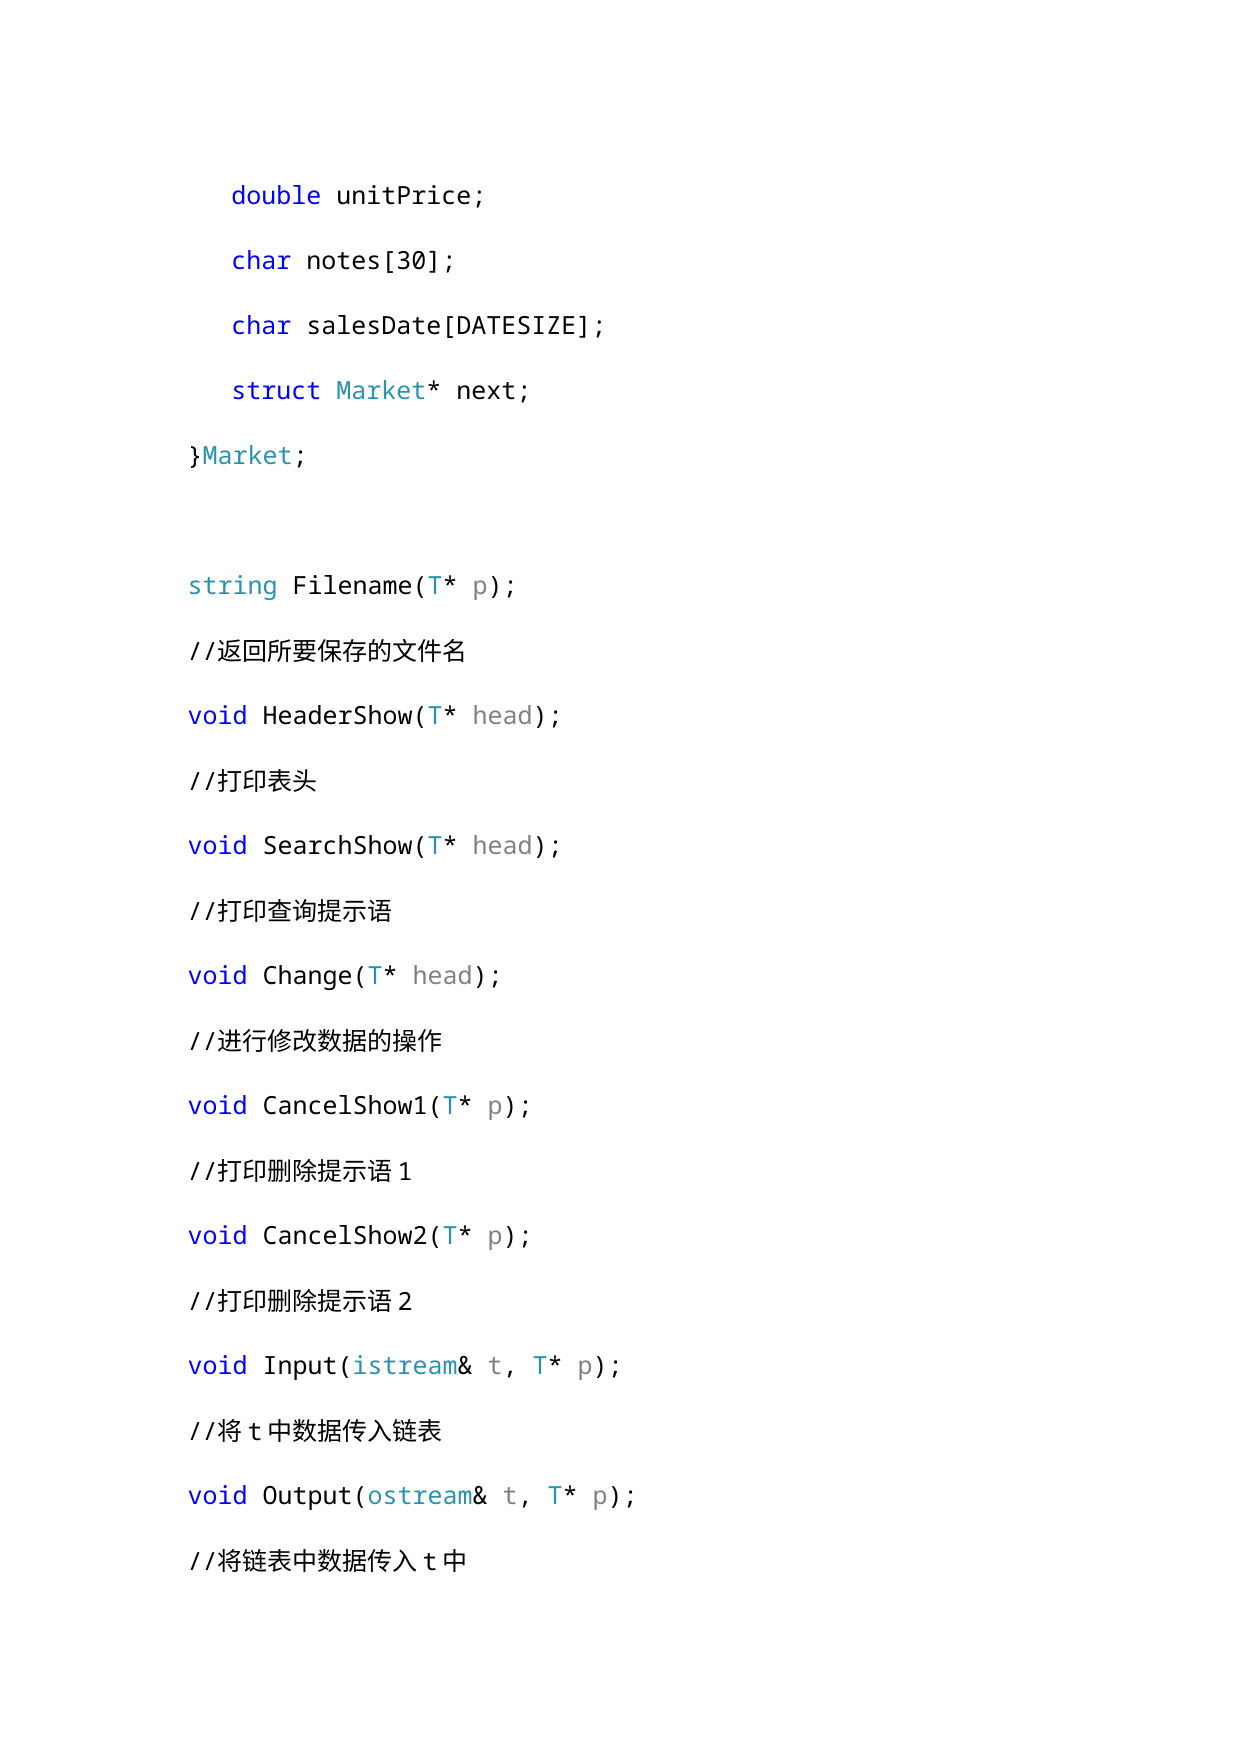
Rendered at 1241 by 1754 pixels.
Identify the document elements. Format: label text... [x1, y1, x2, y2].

text //将t中数据传入链表 [187, 1397, 1053, 1462]
text void HeaderShow(T* head); [187, 682, 1053, 747]
text void Input(istream& t, T* p); [187, 1332, 1053, 1397]
text double unitPrice; [187, 162, 1053, 227]
text string Filename(T* p); [187, 552, 1053, 617]
text //打印查询提示语 [187, 877, 1053, 942]
text char notes[30]; [187, 227, 1053, 292]
text char salesDate[DATESIZE]; [187, 292, 1053, 357]
text struct Market* next; [187, 357, 1053, 422]
text //将链表中数据传入t中 [187, 1527, 1053, 1592]
text void Output(ostream& t, T* p); [187, 1462, 1053, 1527]
text void SearchShow(T* head); [187, 812, 1053, 877]
text void Change(T* head); [187, 942, 1053, 1007]
text //进行修改数据的操作 [187, 1007, 1053, 1072]
text void CancelShow1(T* p); [187, 1072, 1053, 1137]
text }Market; [187, 422, 1053, 487]
text //返回所要保存的文件名 [187, 617, 1053, 682]
text void CancelShow2(T* p); [187, 1202, 1053, 1267]
text //打印表头 [187, 747, 1053, 812]
text //打印删除提示语1 [187, 1137, 1053, 1202]
text //打印删除提示语2 [187, 1267, 1053, 1332]
